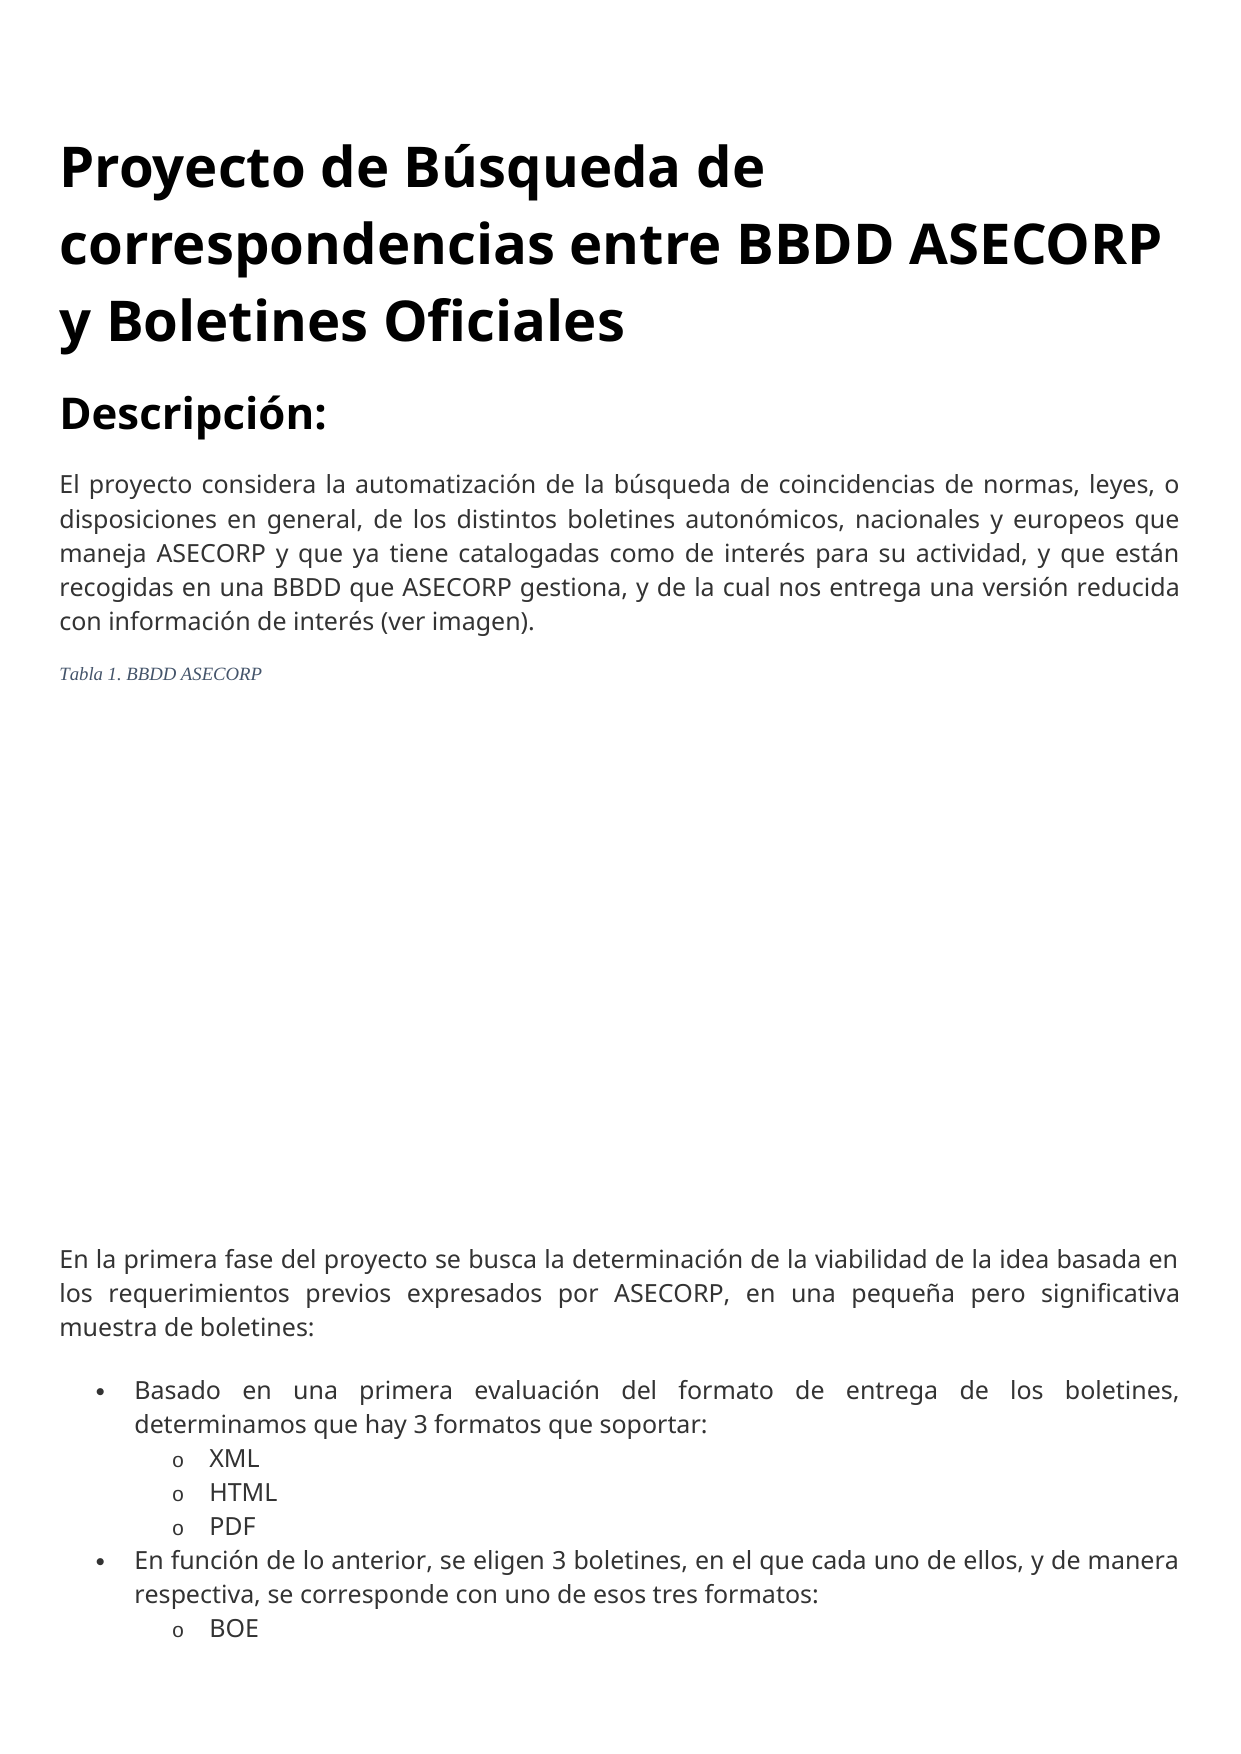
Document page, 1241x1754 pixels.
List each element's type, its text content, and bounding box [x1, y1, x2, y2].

list Basado en una primera evaluación del formato de entrega de los boletines, determinamos que hay 3 formatos que soportar: [97, 1373, 1181, 1441]
text Descripción: [59, 383, 1181, 442]
text El proyecto considera la automatización de la búsqueda de coincidencias de normas, leyes, o disposiciones en general, de los distintos boletines autonómicos, nacionales y europeos que maneja ASECORP y que ya tiene catalogadas como de interés para su actividad, y que están recogidas en una BBDD que ASECORP gestiona, y de la cual nos entrega una versión reducida con información de interés (ver imagen). [59, 467, 1181, 637]
list BOE [172, 1611, 1181, 1645]
text En la primera fase del proyecto se busca la determinación de la viabilidad de la idea basada en los requerimientos previos expresados por ASECORP, en una pequeña pero significativa muestra de boletines: [59, 1241, 1181, 1343]
list HTML [172, 1475, 1181, 1509]
list PDF [172, 1509, 1181, 1543]
list XML [172, 1441, 1181, 1475]
list En función de lo anterior, se eligen 3 boletines, en el que cada uno de ellos, y de manera respectiva, se corresponde con uno de esos tres formatos: [97, 1543, 1181, 1611]
text Proyecto de Búsqueda de correspondencias entre BBDD ASECORP y Boletines Oficiales [59, 128, 1181, 358]
